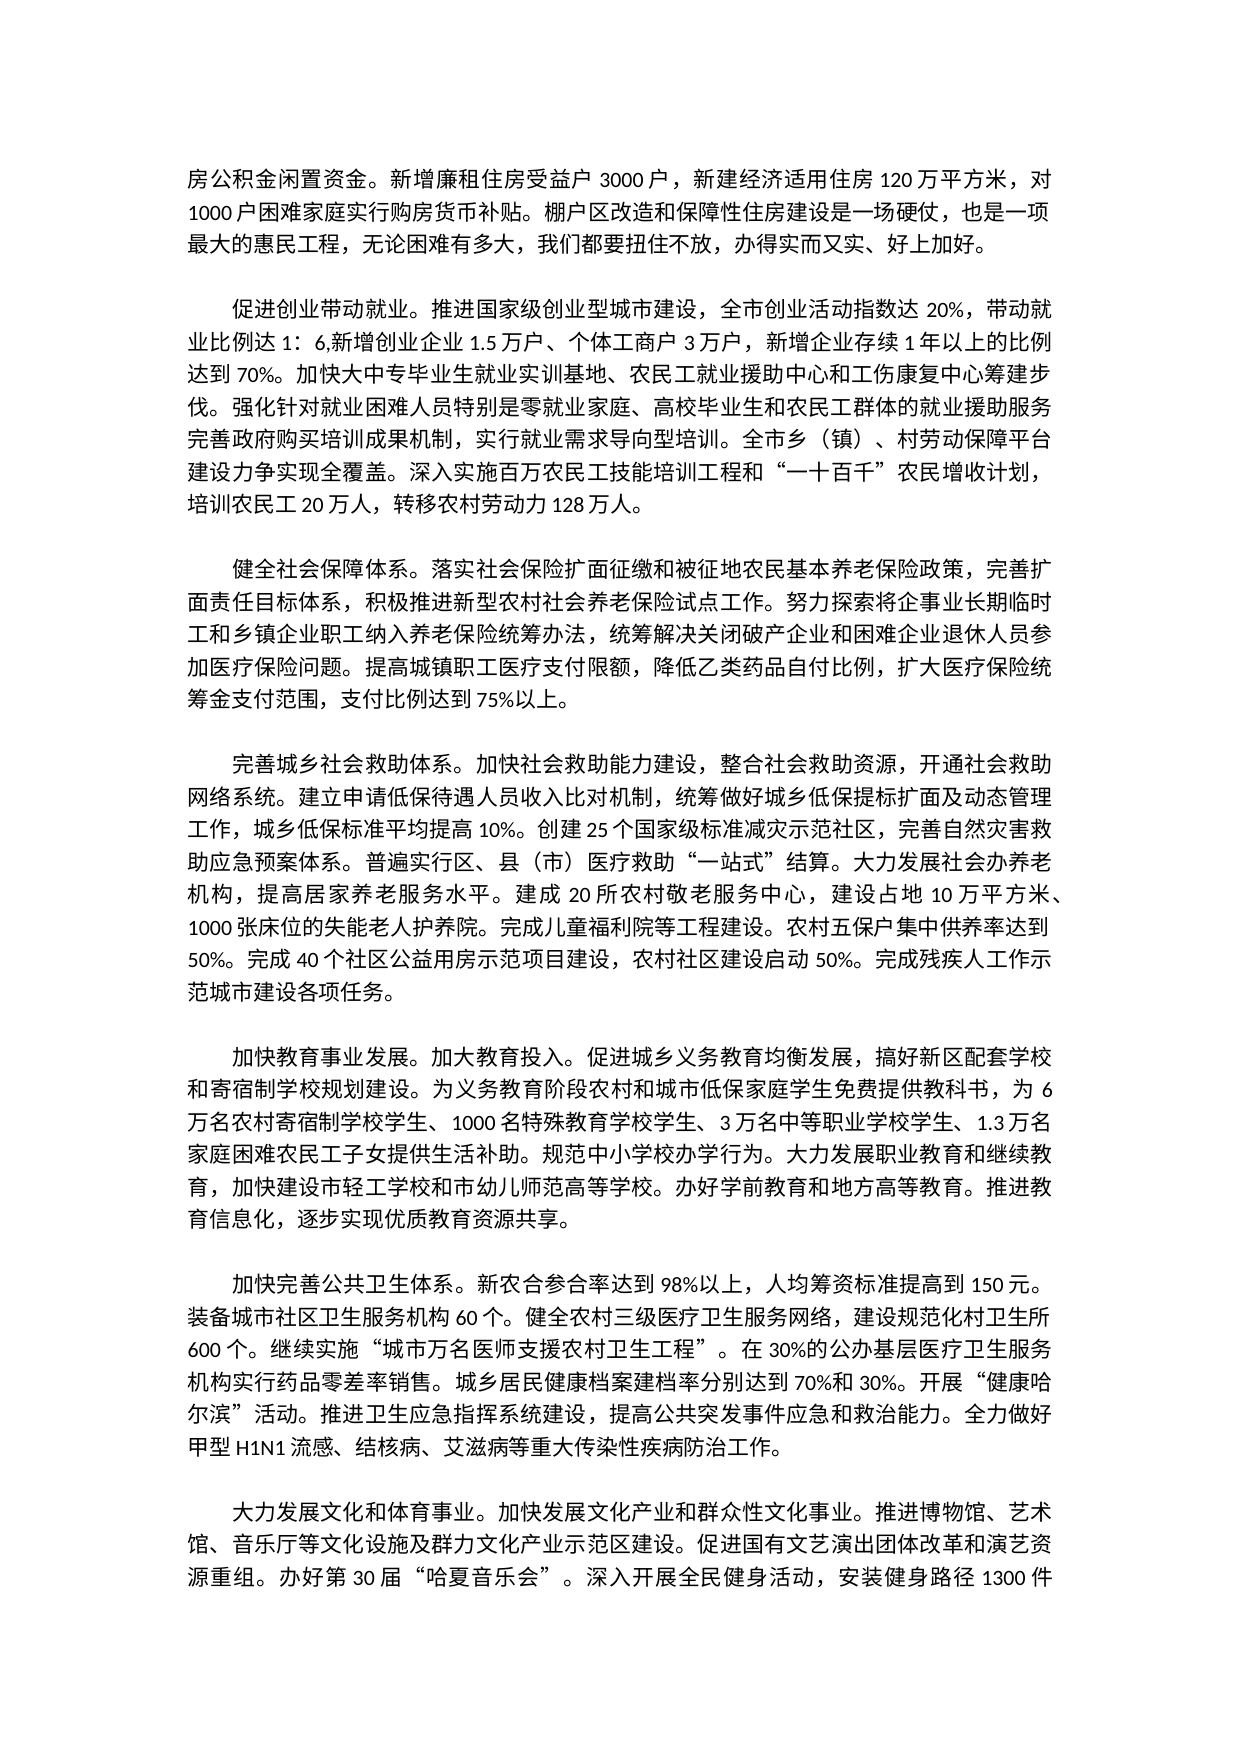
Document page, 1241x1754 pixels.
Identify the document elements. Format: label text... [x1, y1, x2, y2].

text 加快完善公共卫生体系。新农合参合率达到98%以上，人均筹资标准提高到150元。装备城市社区卫生服务机构60个。健全农村三级医疗卫生服务网络，建设规范化村卫生所600个。继续实施“城市万名医师支援农村卫生工程”。在30%的公办基层医疗卫生服务机构实行药品零差率销售。城乡居民健康档案建档率分别达到70%和30%。开展“健康哈尔滨”活动。推进卫生应急指挥系统建设，提高公共突发事件应急和救治能力。全力做好甲型H1N1流感、结核病、艾滋病等重大传染性疾病防治工作。 [187, 1267, 1053, 1462]
text 加快教育事业发展。加大教育投入。促进城乡义务教育均衡发展，搞好新区配套学校和寄宿制学校规划建设。为义务教育阶段农村和城市低保家庭学生免费提供教科书，为6万名农村寄宿制学校学生、1000名特殊教育学校学生、3万名中等职业学校学生、1.3万名家庭困难农民工子女提供生活补助。规范中小学校办学行为。大力发展职业教育和继续教育，加快建设市轻工学校和市幼儿师范高等学校。办好学前教育和地方高等教育。推进教育信息化，逐步实现优质教育资源共享。 [187, 1039, 1053, 1234]
text 完善城乡社会救助体系。加快社会救助能力建设，整合社会救助资源，开通社会救助网络系统。建立申请低保待遇人员收入比对机制，统筹做好城乡低保提标扩面及动态管理工作，城乡低保标准平均提高10%。创建25个国家级标准减灾示范社区，完善自然灾害救助应急预案体系。普遍实行区、县（市）医疗救助“一站式”结算。大力发展社会办养老机构，提高居家养老服务水平。建成20所农村敬老服务中心，建设占地10万平方米、1000张床位的失能老人护养院。完成儿童福利院等工程建设。农村五保户集中供养率达到50%。完成40个社区公益用房示范项目建设，农村社区建设启动50%。完成残疾人工作示范城市建设各项任务。 [187, 747, 1053, 1007]
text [187, 162, 1053, 259]
text 健全社会保障体系。落实社会保险扩面征缴和被征地农民基本养老保险政策，完善扩面责任目标体系，积极推进新型农村社会养老保险试点工作。努力探索将企事业长期临时工和乡镇企业职工纳入养老保险统筹办法，统筹解决关闭破产企业和困难企业退休人员参加医疗保险问题。提高城镇职工医疗支付限额，降低乙类药品自付比例，扩大医疗保险统筹金支付范围，支付比例达到75%以上。 [187, 552, 1053, 714]
text 促进创业带动就业。推进国家级创业型城市建设，全市创业活动指数达20%，带动就业比例达1：6,新增创业企业1.5万户、个体工商户3万户，新增企业存续1年以上的比例达到70%。加快大中专毕业生就业实训基地、农民工就业援助中心和工伤康复中心筹建步伐。强化针对就业困难人员特别是零就业家庭、高校毕业生和农民工群体的就业援助服务。完善政府购买培训成果机制，实行就业需求导向型培训。全市乡（镇）、村劳动保障平台建设力争实现全覆盖。深入实施百万农民工技能培训工程和“一十百千”农民增收计划，培训农民工20万人，转移农村劳动力128万人。 [187, 292, 1053, 519]
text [187, 1494, 1053, 1592]
